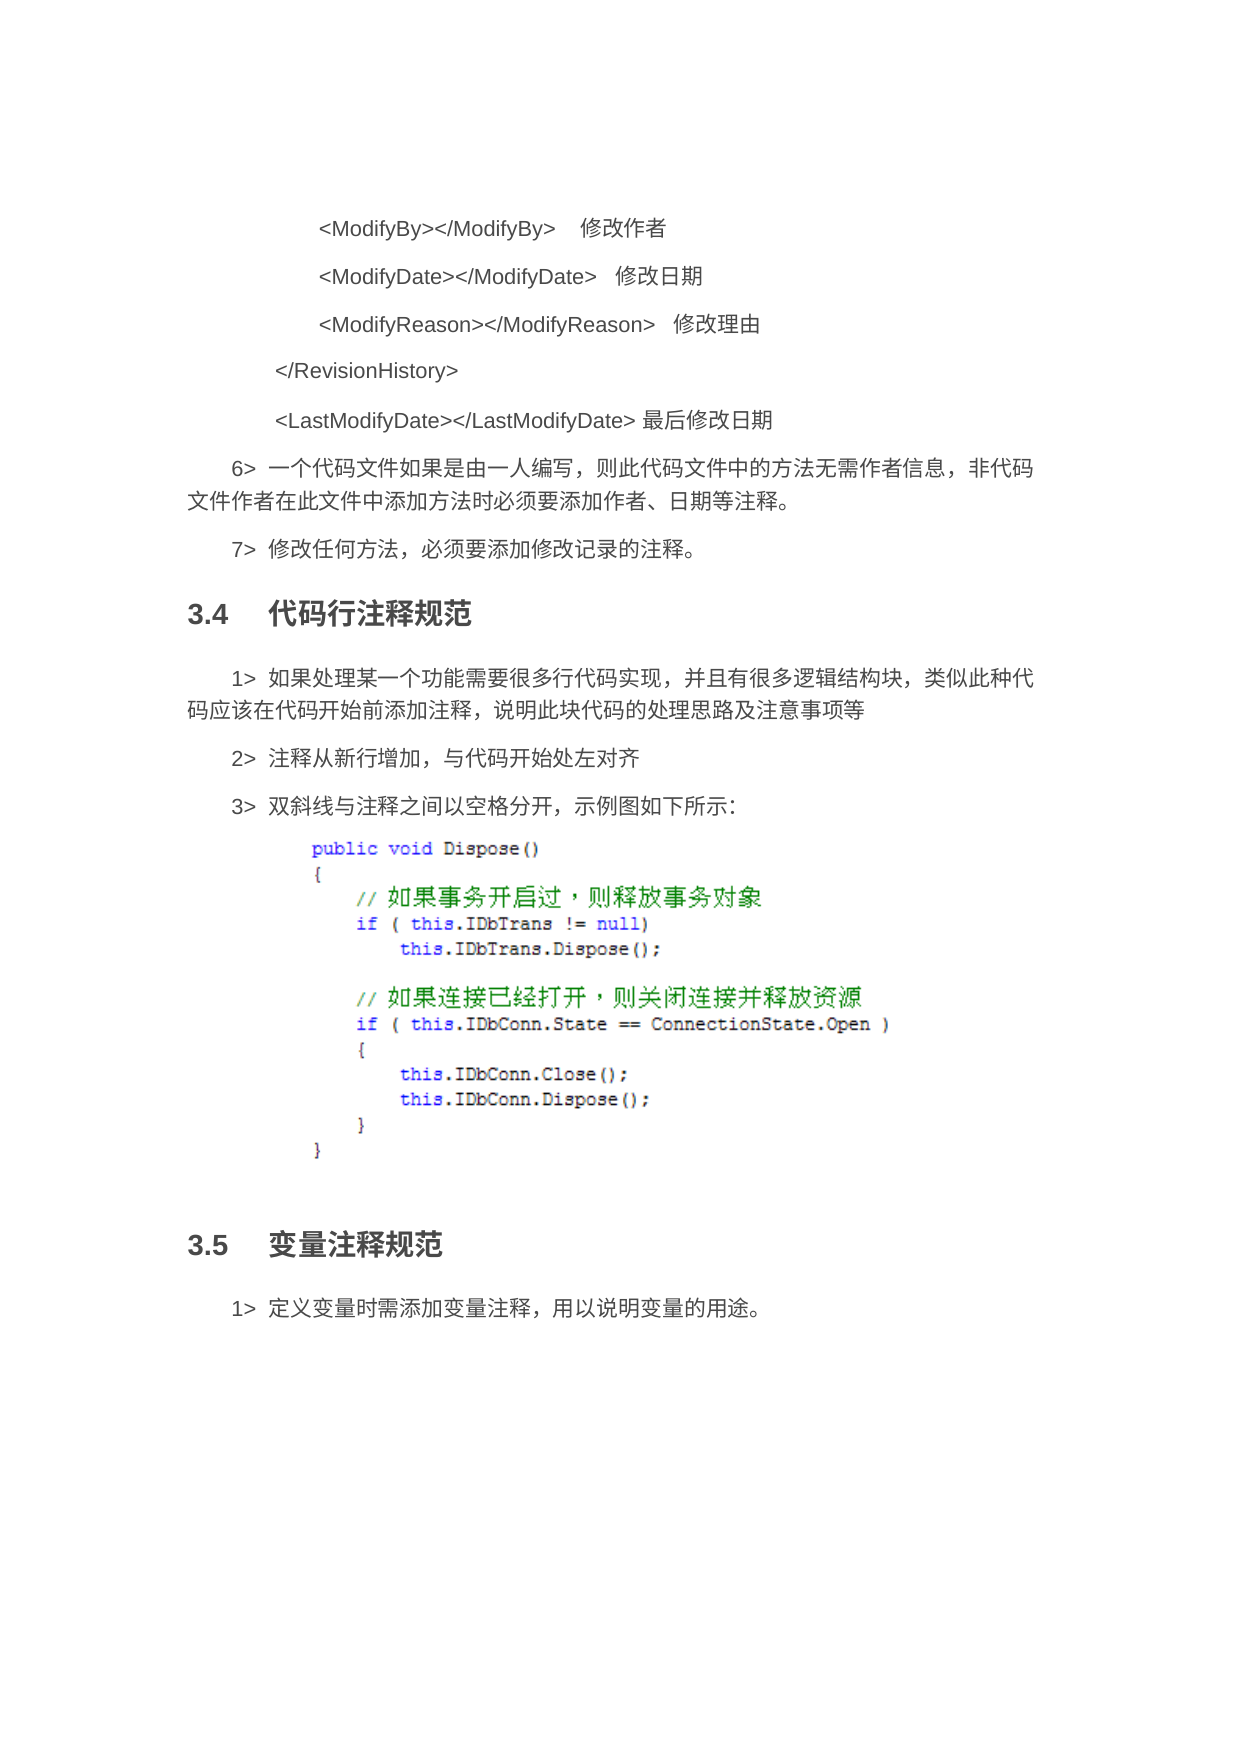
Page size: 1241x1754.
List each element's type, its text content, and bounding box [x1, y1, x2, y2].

text 1> 定义变量时需添加变量注释，用以说明变量的用途。 [187, 1291, 1053, 1323]
text 2> 注释从新行增加，与代码开始处左对齐 [187, 741, 1053, 773]
text 3.5 变量注释规范 [187, 1210, 1053, 1275]
text 6> 一个代码文件如果是由一人编写，则此代码文件中的方法无需作者信息，非代码文件作者在此文件中添加方法时必须要添加作者、日期等注释。 [187, 451, 1053, 516]
text </RevisionHistory> [187, 354, 1053, 387]
text 3.4 代码行注释规范 [187, 579, 1053, 644]
text <LastModifyDate></LastModifyDate> 最后修改日期 [187, 403, 1053, 435]
text 3> 双斜线与注释之间以空格分开，示例图如下所示： [187, 789, 1053, 821]
text <ModifyBy></ModifyBy> 修改作者 [187, 210, 1053, 243]
picture [231, 837, 941, 1176]
text 7> 修改任何方法，必须要添加修改记录的注释。 [187, 531, 1053, 564]
text 1> 如果处理某一个功能需要很多行代码实现，并且有很多逻辑结构块，类似此种代码应该在代码开始前添加注释，说明此块代码的处理思路及注意事项等 [187, 660, 1053, 725]
text <ModifyDate></ModifyDate> 修改日期 [187, 258, 1053, 291]
text <ModifyReason></ModifyReason> 修改理由 [187, 306, 1053, 339]
